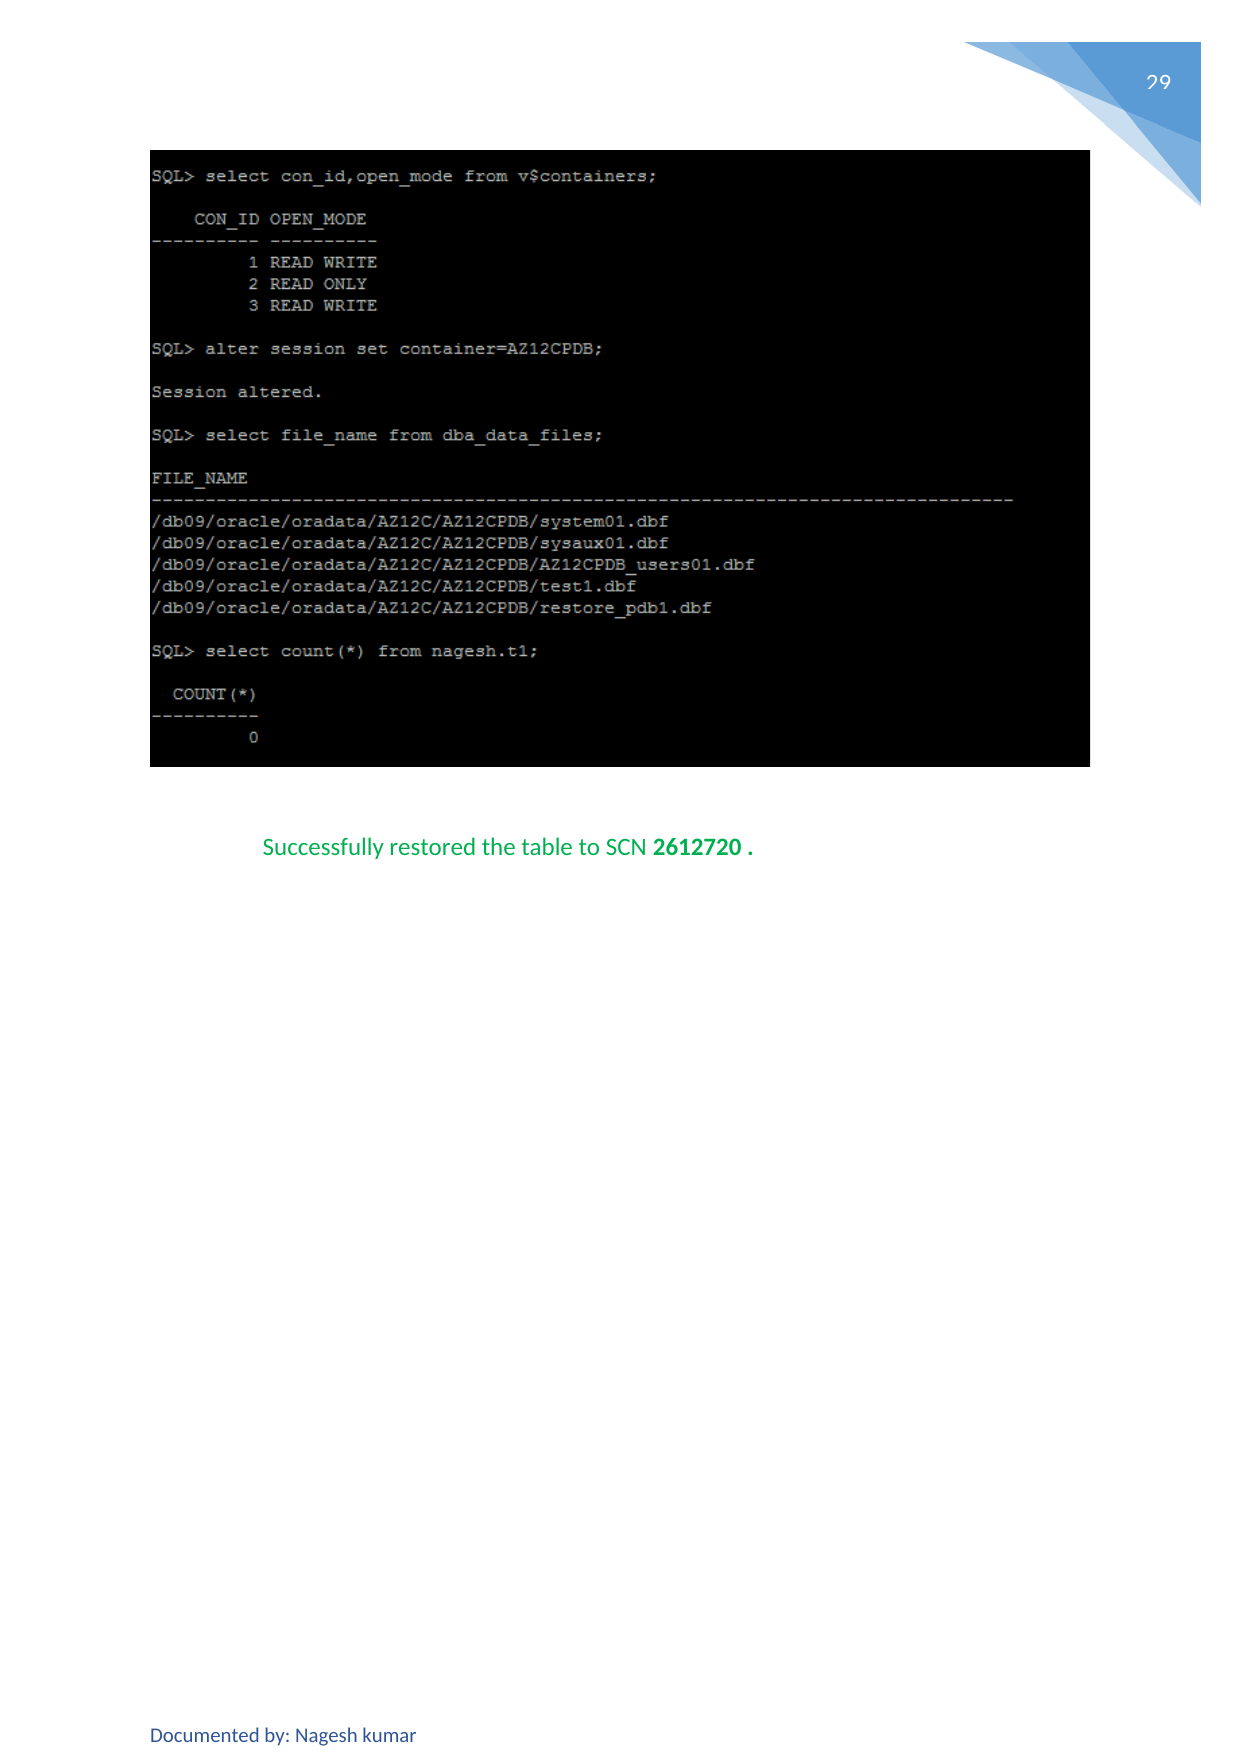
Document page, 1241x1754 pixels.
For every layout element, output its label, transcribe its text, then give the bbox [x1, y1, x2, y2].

list Successfully restored the table to SCN 2612720 . [262, 831, 1090, 862]
picture [150, 42, 1201, 767]
